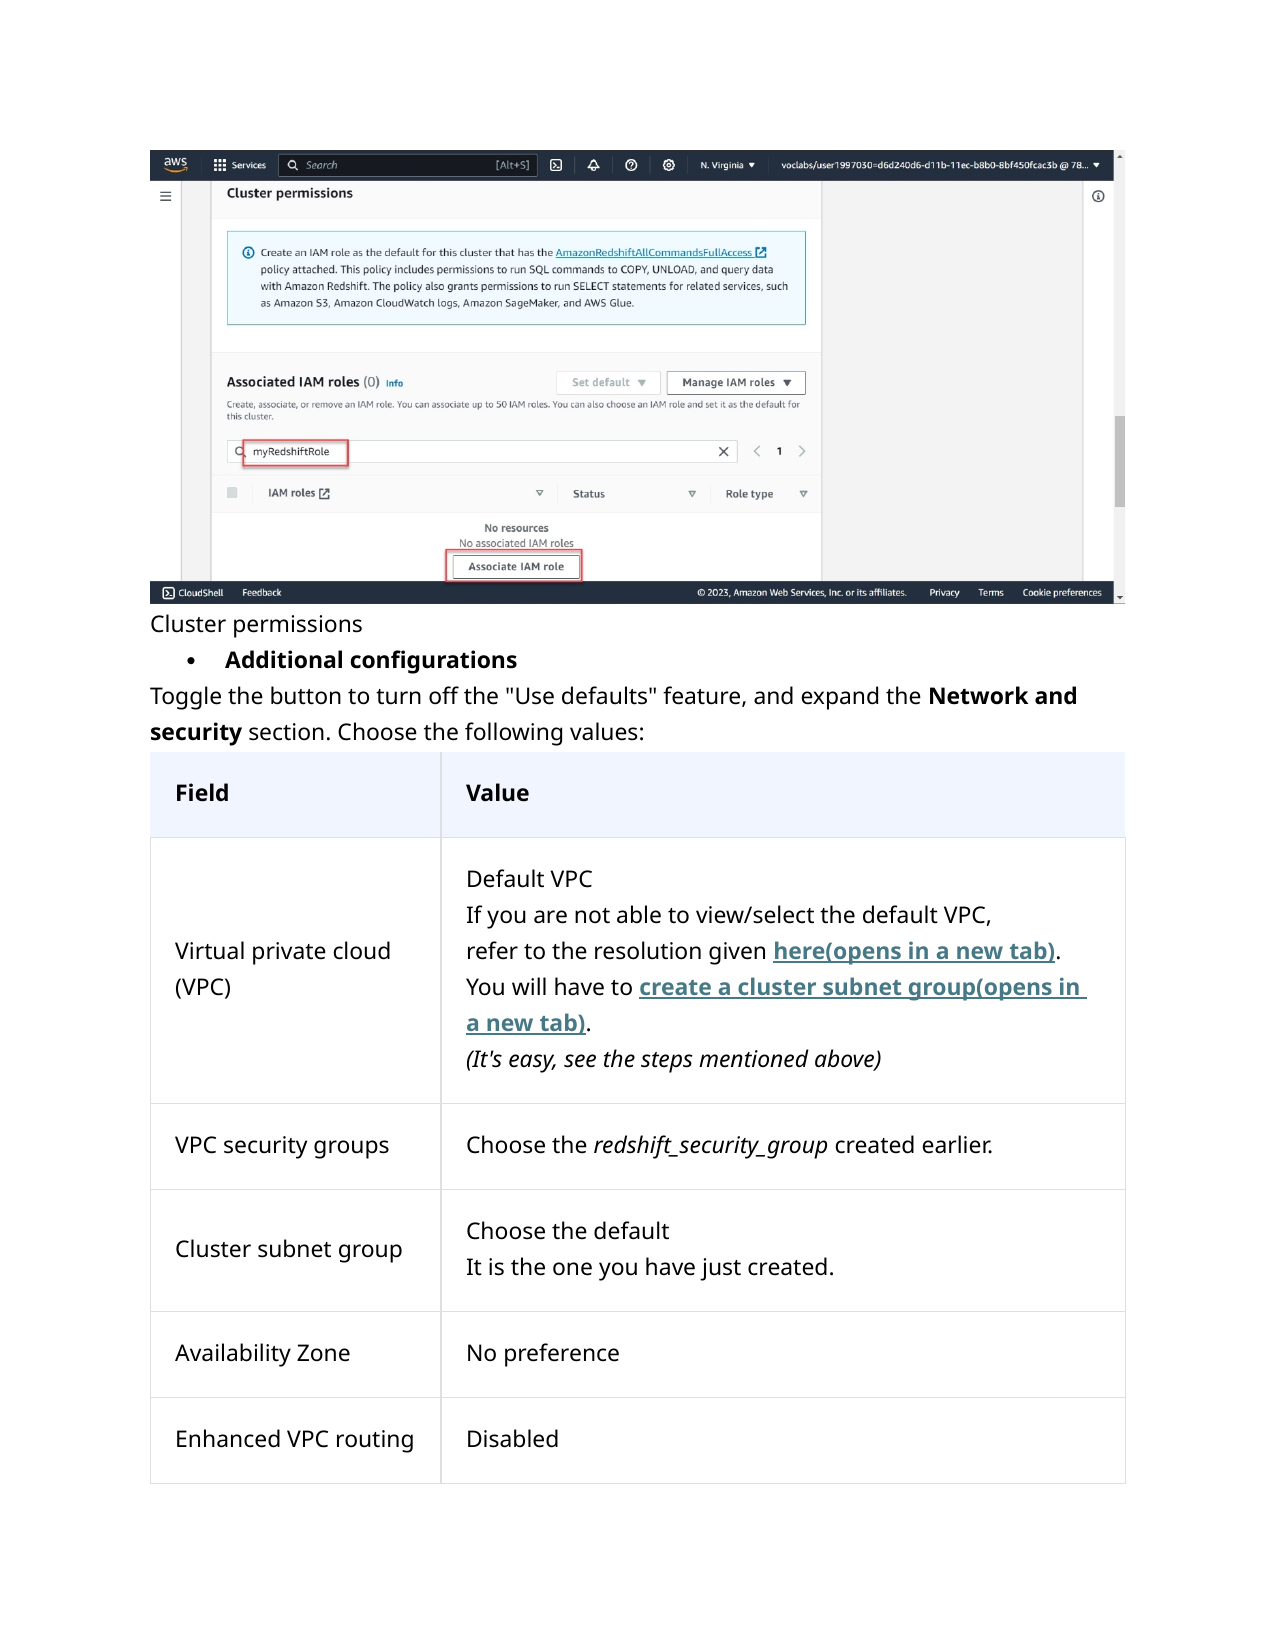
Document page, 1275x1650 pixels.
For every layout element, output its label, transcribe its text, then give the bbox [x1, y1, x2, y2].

text Cluster permissions [150, 608, 1125, 640]
table_cell Availability Zone [151, 1312, 440, 1397]
table_header Value [442, 752, 1125, 837]
table_cell Enhanced VPC routing [151, 1398, 440, 1483]
picture [150, 150, 1125, 604]
table_cell Default VPC If you are not able to view/select the default VPC, refer to the resolution given here(opens in a new tab). You will have to create a cluster subnet group(opens in a new tab). (It's easy, see the steps mentioned above) [442, 838, 1125, 1103]
table_cell Choose the redshift_security_group created earlier. [442, 1104, 1125, 1189]
text Toggle the button to turn off the "Use defaults" feature, and expand the Network and security section. Choose the following values: [150, 680, 1125, 747]
table_cell No preference [442, 1312, 1125, 1397]
table_cell Choose the default It is the one you have just created. [442, 1190, 1125, 1311]
table_cell Disabled [442, 1398, 1125, 1483]
list Additional configurations [187, 644, 1125, 676]
table_cell Virtual private cloud (VPC) [151, 838, 440, 1103]
table_cell VPC security groups [151, 1104, 440, 1189]
table_cell Cluster subnet group [151, 1190, 440, 1311]
table_header Field [150, 752, 440, 837]
